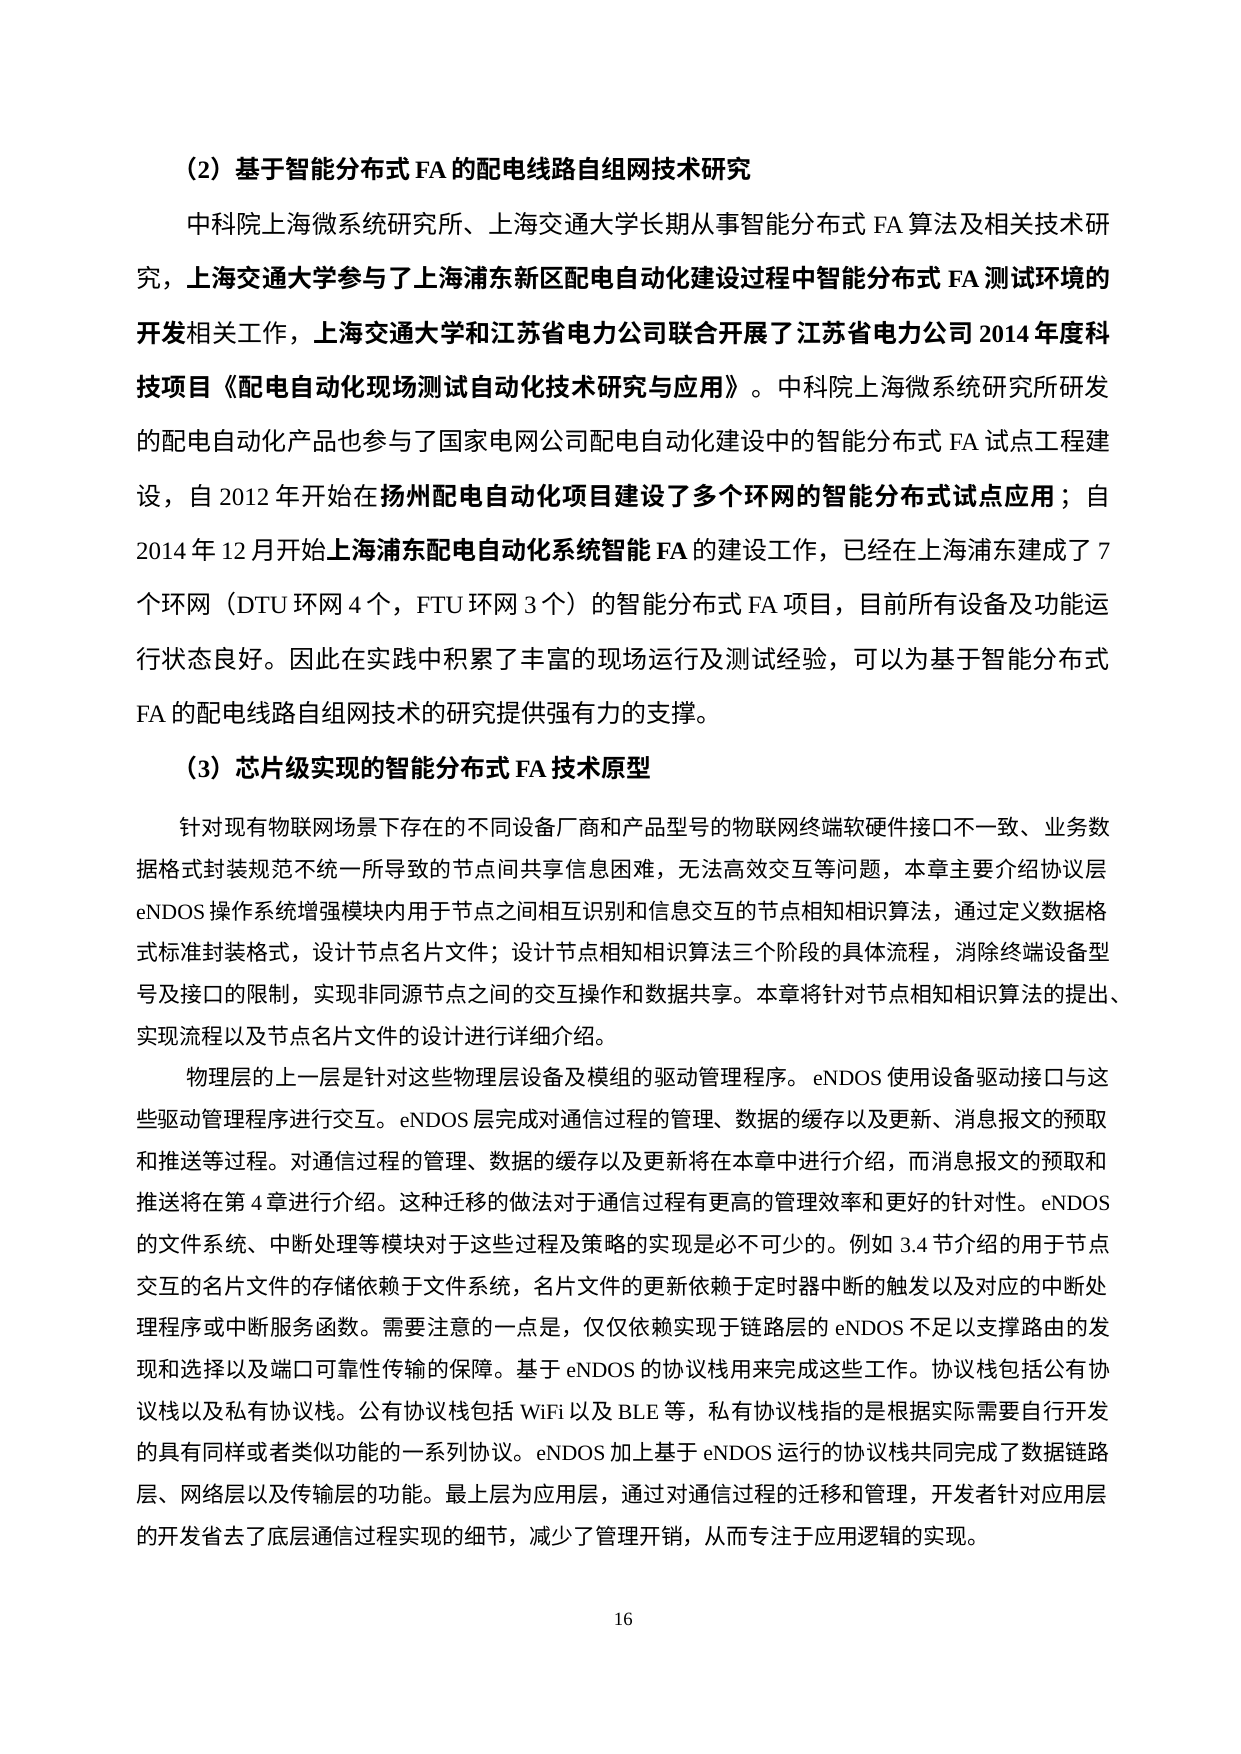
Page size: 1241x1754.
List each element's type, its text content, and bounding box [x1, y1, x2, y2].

text （2）基于智能分布式FA 的配电线路自组网技术研究 [136, 150, 1110, 186]
text （3）芯片级实现的智能分布式FA技术原型 [136, 748, 1110, 784]
text 中科院上海微系统研究所、上海交通大学长期从事智能分布式FA算法及相关技术研究，上海交通大学参与了上海浦东新区配电自动化建设过程中智能分布式FA测试环境的开发相关工作，上海交通大学和江苏省电力公司联合开展了江苏省电力公司2014年度科技项目《配电自动化现场测试自动化技术研究与应用》。中科院上海微系统研究所研发的配电自动化产品也参与了国家电网公司配电自动化建设中的智能分布式FA试点工程建设，自2012年开始在扬州配电自动化项目建设了多个环网的智能分布式试点应用；自2014年12月开始上海浦东配电自动化系统智能FA的建设工作，已经在上海浦东建成了7个环网（DTU环网4个，FTU环网3个）的智能分布式FA项目，目前所有设备及功能运行状态良好。因此在实践中积累了丰富的现场运行及测试经验，可以为基于智能分布式FA 的配电线路自组网技术的研究提供强有力的支撑。 [136, 204, 1110, 730]
text 针对现有物联网场景下存在的不同设备厂商和产品型号的物联网终端软硬件接口不一致、业务数据格式封装规范不统一所导致的节点间共享信息困难，无法高效交互等问题，本章主要介绍协议层eNDOS操作系统增强模块内用于节点之间相互识别和信息交互的节点相知相识算法，通过定义数据格式标准封装格式，设计节点名片文件；设计节点相知相识算法三个阶段的具体流程，消除终端设备型号及接口的限制，实现非同源节点之间的交互操作和数据共享。本章将针对节点相知相识算法的提出、实现流程以及节点名片文件的设计进行详细介绍。 [136, 802, 1110, 1052]
text 物理层的上一层是针对这些物理层设备及模组的驱动管理程序。eNDOS使用设备驱动接口与这些驱动管理程序进行交互。eNDOS层完成对通信过程的管理、数据的缓存以及更新、消息报文的预取和推送等过程。对通信过程的管理、数据的缓存以及更新将在本章中进行介绍，而消息报文的预取和推送将在第4章进行介绍。这种迁移的做法对于通信过程有更高的管理效率和更好的针对性。eNDOS的文件系统、中断处理等模块对于这些过程及策略的实现是必不可少的。例如3.4节介绍的用于节点交互的名片文件的存储依赖于文件系统，名片文件的更新依赖于定时器中断的触发以及对应的中断处理程序或中断服务函数。需要注意的一点是，仅仅依赖实现于链路层的eNDOS不足以支撑路由的发现和选择以及端口可靠性传输的保障。基于eNDOS的协议栈用来完成这些工作。协议栈包括公有协议栈以及私有协议栈。公有协议栈包括WiFi以及BLE等，私有协议栈指的是根据实际需要自行开发的具有同样或者类似功能的一系列协议。eNDOS加上基于eNDOS运行的协议栈共同完成了数据链路层、网络层以及传输层的功能。最上层为应用层，通过对通信过程的迁移和管理，开发者针对应用层的开发省去了底层通信过程实现的细节，减少了管理开销，从而专注于应用逻辑的实现。 [136, 1052, 1110, 1552]
